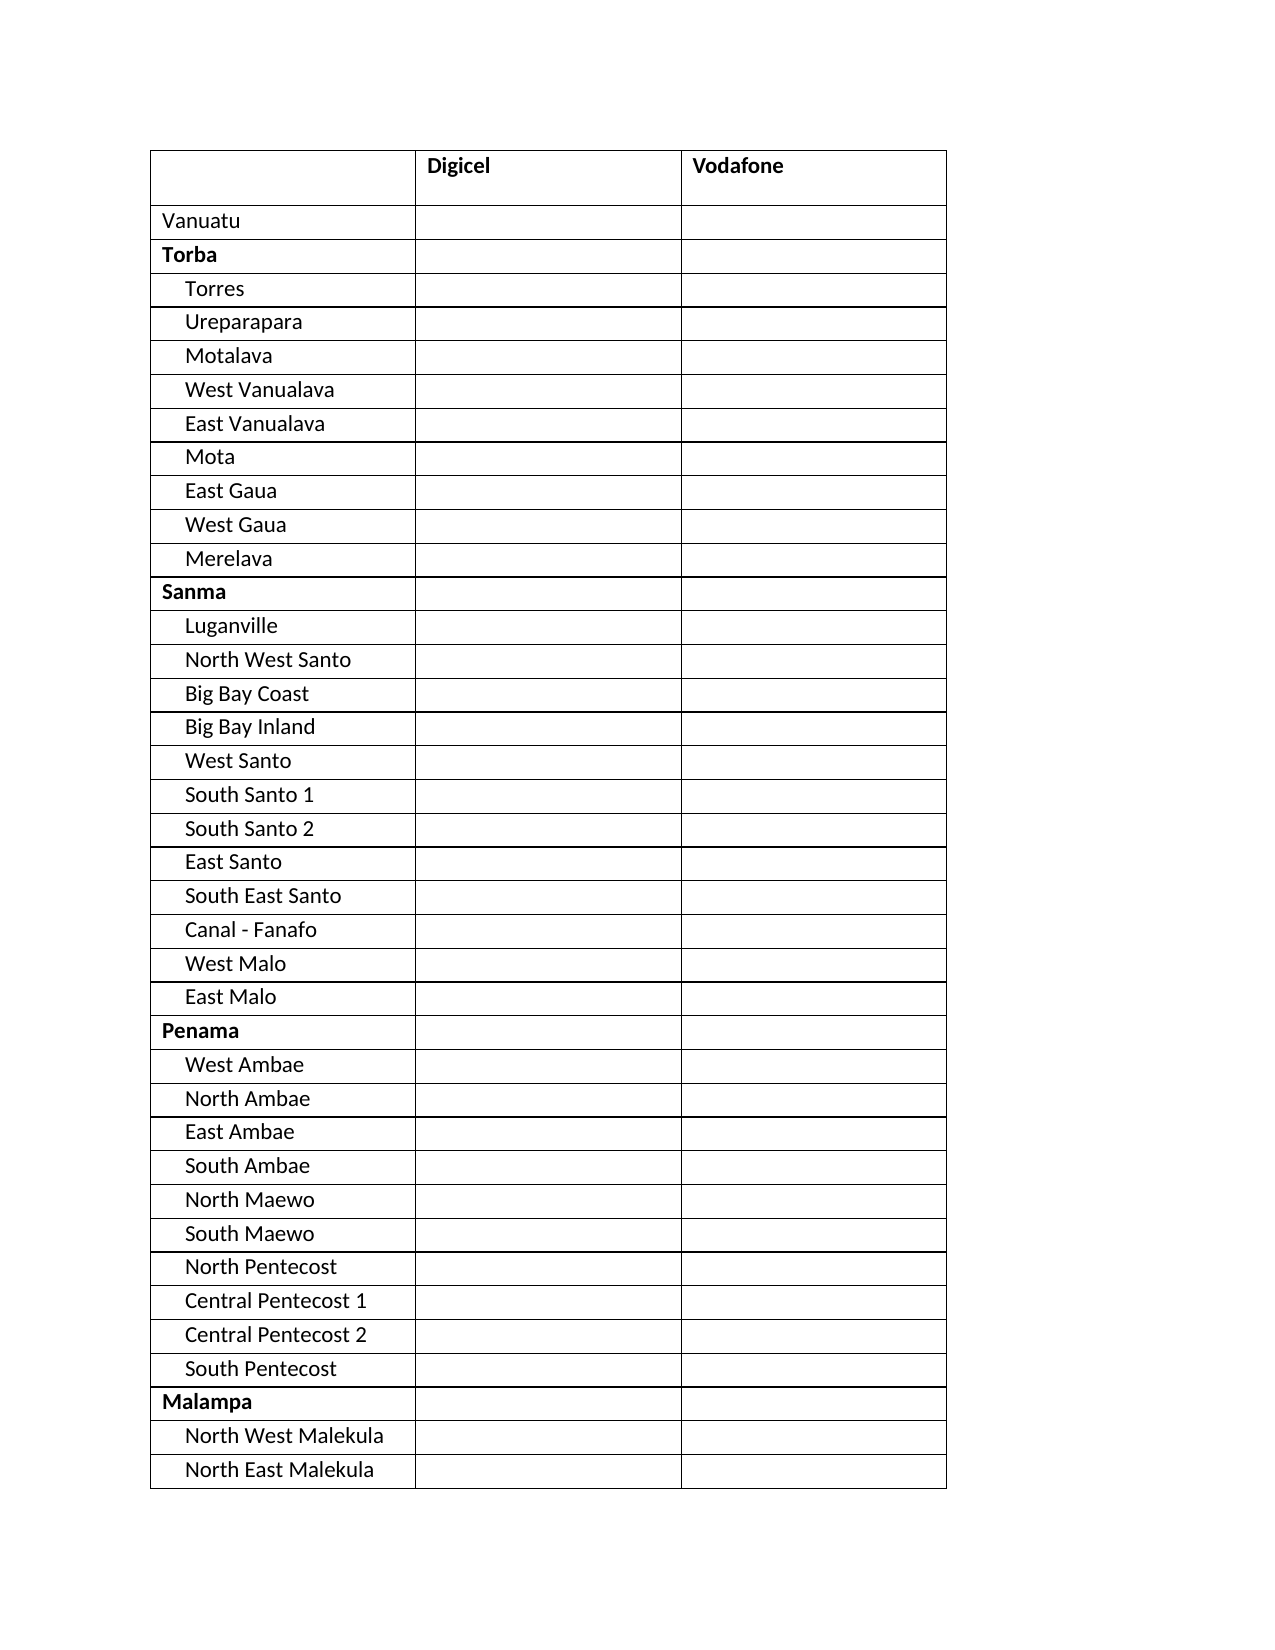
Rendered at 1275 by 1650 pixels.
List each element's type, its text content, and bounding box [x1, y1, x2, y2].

table_cell South Santo 1 [151, 780, 415, 813]
table_cell [416, 544, 681, 576]
table_cell [416, 746, 681, 779]
table_cell Merelava [151, 544, 415, 576]
table_cell [682, 240, 946, 273]
table_cell North Pentecost [151, 1253, 415, 1285]
table_cell North Ambae [151, 1084, 415, 1116]
table_cell [682, 1050, 946, 1083]
table_cell Vodafone [682, 151, 946, 205]
table_cell [682, 1016, 946, 1049]
table_cell [416, 476, 681, 509]
table_cell [416, 848, 681, 880]
table_cell South Santo 2 [151, 814, 415, 846]
table_cell [416, 578, 681, 610]
table_cell Ureparapara [151, 308, 415, 340]
table_cell [416, 510, 681, 543]
table_cell [416, 409, 681, 441]
table_cell [416, 1286, 681, 1319]
table_cell [416, 881, 681, 914]
table_cell [416, 611, 681, 644]
table_cell [682, 780, 946, 813]
table_cell [682, 341, 946, 374]
table_cell [682, 949, 946, 981]
table_cell [416, 1050, 681, 1083]
table_cell [682, 476, 946, 509]
table_cell [416, 1354, 681, 1386]
table_cell [416, 1016, 681, 1049]
table_cell North East Malekula [151, 1455, 415, 1488]
table_cell [682, 1320, 946, 1353]
table_cell [682, 375, 946, 408]
table_cell [416, 240, 681, 273]
table_cell [416, 645, 681, 678]
table_cell [682, 679, 946, 711]
table_cell Luganville [151, 611, 415, 644]
table_cell [682, 814, 946, 846]
table_cell Sanma [151, 578, 415, 610]
table_cell [682, 915, 946, 948]
table_cell [682, 578, 946, 610]
table_cell [682, 1421, 946, 1454]
table_cell [416, 679, 681, 711]
table_cell [682, 1118, 946, 1150]
table_cell [682, 881, 946, 914]
table_cell West Santo [151, 746, 415, 779]
table_cell Mota [151, 443, 415, 475]
table_cell [682, 206, 946, 239]
table_cell [416, 1388, 681, 1420]
table_cell [416, 375, 681, 408]
table_cell West Gaua [151, 510, 415, 543]
table_cell [682, 983, 946, 1015]
table_cell East Ambae [151, 1118, 415, 1150]
table_cell [682, 1151, 946, 1184]
table_cell [682, 1185, 946, 1218]
table_cell Vanuatu [151, 206, 415, 239]
table_cell [416, 1253, 681, 1285]
table_cell Canal - Fanafo [151, 915, 415, 948]
table_cell [416, 443, 681, 475]
table_cell [416, 1421, 681, 1454]
table_cell [416, 1219, 681, 1251]
table_cell Central Pentecost 1 [151, 1286, 415, 1319]
table_cell [682, 443, 946, 475]
table_cell [416, 1320, 681, 1353]
table_cell [682, 544, 946, 576]
table_cell [682, 1253, 946, 1285]
table_cell [682, 713, 946, 745]
table_cell Big Bay Inland [151, 713, 415, 745]
table_cell East Gaua [151, 476, 415, 509]
table_cell [682, 1084, 946, 1116]
table_cell Big Bay Coast [151, 679, 415, 711]
table_cell [416, 1118, 681, 1150]
table_cell East Santo [151, 848, 415, 880]
table_cell East Vanualava [151, 409, 415, 441]
table_cell West Malo [151, 949, 415, 981]
table_cell Torres [151, 274, 415, 306]
table_cell [416, 1151, 681, 1184]
table_cell East Malo [151, 983, 415, 1015]
table_cell [416, 949, 681, 981]
table_cell [416, 1185, 681, 1218]
table_cell North West Santo [151, 645, 415, 678]
table_cell [682, 1455, 946, 1488]
table_cell [682, 611, 946, 644]
table_cell [151, 151, 415, 205]
table_cell South Pentecost [151, 1354, 415, 1386]
table_cell [682, 274, 946, 306]
table_cell [682, 510, 946, 543]
table_cell [682, 308, 946, 340]
table_cell [416, 915, 681, 948]
table_cell Motalava [151, 341, 415, 374]
table_cell [416, 814, 681, 846]
table_cell South Ambae [151, 1151, 415, 1184]
table_cell [682, 1388, 946, 1420]
table_cell Digicel [416, 151, 681, 205]
table_cell North Maewo [151, 1185, 415, 1218]
table_cell [416, 713, 681, 745]
table_cell South Maewo [151, 1219, 415, 1251]
table_cell Central Pentecost 2 [151, 1320, 415, 1353]
table_cell [682, 1219, 946, 1251]
table_cell North West Malekula [151, 1421, 415, 1454]
table_cell [416, 1455, 681, 1488]
table_cell Torba [151, 240, 415, 273]
table_cell [682, 746, 946, 779]
table_cell [416, 983, 681, 1015]
table_cell [416, 341, 681, 374]
table_cell [682, 1286, 946, 1319]
table_cell [416, 780, 681, 813]
table_cell [682, 848, 946, 880]
table_cell Malampa [151, 1388, 415, 1420]
table_cell [416, 1084, 681, 1116]
table_cell [682, 645, 946, 678]
table_cell South East Santo [151, 881, 415, 914]
table_cell West Ambae [151, 1050, 415, 1083]
table_cell Penama [151, 1016, 415, 1049]
table_cell [416, 206, 681, 239]
table_cell [416, 274, 681, 306]
table_cell [682, 1354, 946, 1386]
table_cell West Vanualava [151, 375, 415, 408]
table_cell [416, 308, 681, 340]
table_cell [682, 409, 946, 441]
